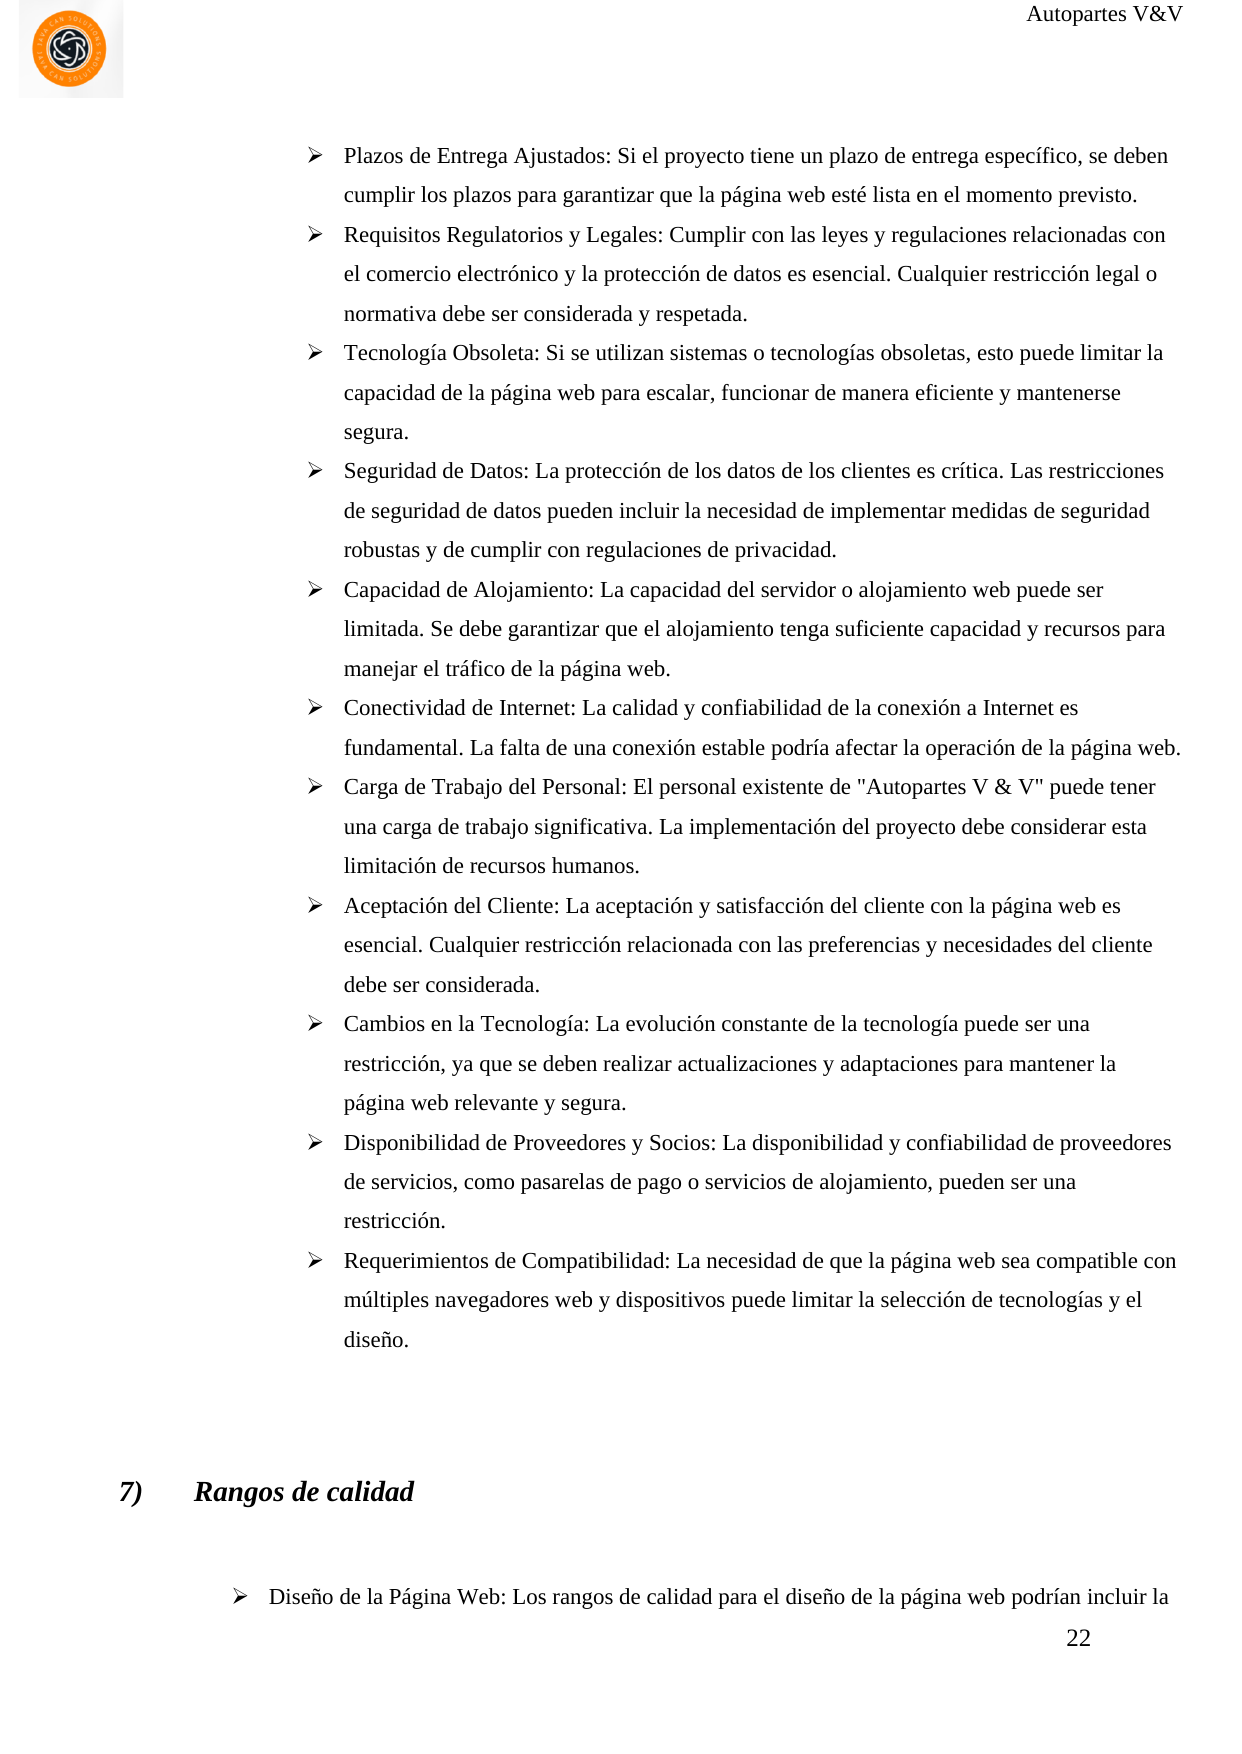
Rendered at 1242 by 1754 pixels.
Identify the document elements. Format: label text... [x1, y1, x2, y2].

list Requerimientos de Compatibilidad: La necesidad de que la página web sea compatible con múltiples navegadores web y dispositivos puede limitar la selección de tecnologías y el diseño. [306, 1247, 1183, 1352]
subtitle Rangos de calidad [104, 1474, 1093, 1507]
list Disponibilidad de Proveedores y Socios: La disponibilidad y confiabilidad de proveedores de servicios, como pasarelas de pago o servicios de alojamiento, pueden ser una restricción. [306, 1129, 1183, 1234]
list Aceptación del Cliente: La aceptación y satisfacción del cliente con la página web es esencial. Cualquier restricción relacionada con las preferencias y necesidades del cliente debe ser considerada. [306, 892, 1183, 997]
list Conectividad de Internet: La calidad y confiabilidad de la conexión a Internet es fundamental. La falta de una conexión estable podría afectar la operación de la página web. [306, 694, 1183, 760]
list Carga de Trabajo del Personal: El personal existente de "Autopartes V & V" puede tener una carga de trabajo significativa. La implementación del proyecto debe considerar esta limitación de recursos humanos. [306, 773, 1183, 879]
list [231, 1583, 1183, 1610]
list Tecnología Obsoleta: Si se utilizan sistemas o tecnologías obsoletas, esto puede limitar la capacidad de la página web para escalar, funcionar de manera eficiente y mantenerse segura. [306, 339, 1183, 444]
picture [18, 0, 124, 98]
list Requisitos Regulatorios y Legales: Cumplir con las leyes y regulaciones relacionadas con el comercio electrónico y la protección de datos es esencial. Cualquier restricción legal o normativa debe ser considerada y respetada. [306, 221, 1183, 326]
list Plazos de Entrega Ajustados: Si el proyecto tiene un plazo de entrega específico, se deben cumplir los plazos para garantizar que la página web esté lista en el momento previsto. [306, 142, 1183, 207]
list Capacidad de Alojamiento: La capacidad del servidor o alojamiento web puede ser limitada. Se debe garantizar que el alojamiento tenga suficiente capacidad y recursos para manejar el tráfico de la página web. [306, 576, 1183, 681]
list Cambios en la Tecnología: La evolución constante de la tecnología puede ser una restricción, ya que se deben realizar actualizaciones y adaptaciones para mantener la página web relevante y segura. [306, 1010, 1183, 1116]
list Seguridad de Datos: La protección de los datos de los clientes es crítica. Las restricciones de seguridad de datos pueden incluir la necesidad de implementar medidas de seguridad robustas y de cumplir con regulaciones de privacidad. [306, 457, 1183, 563]
